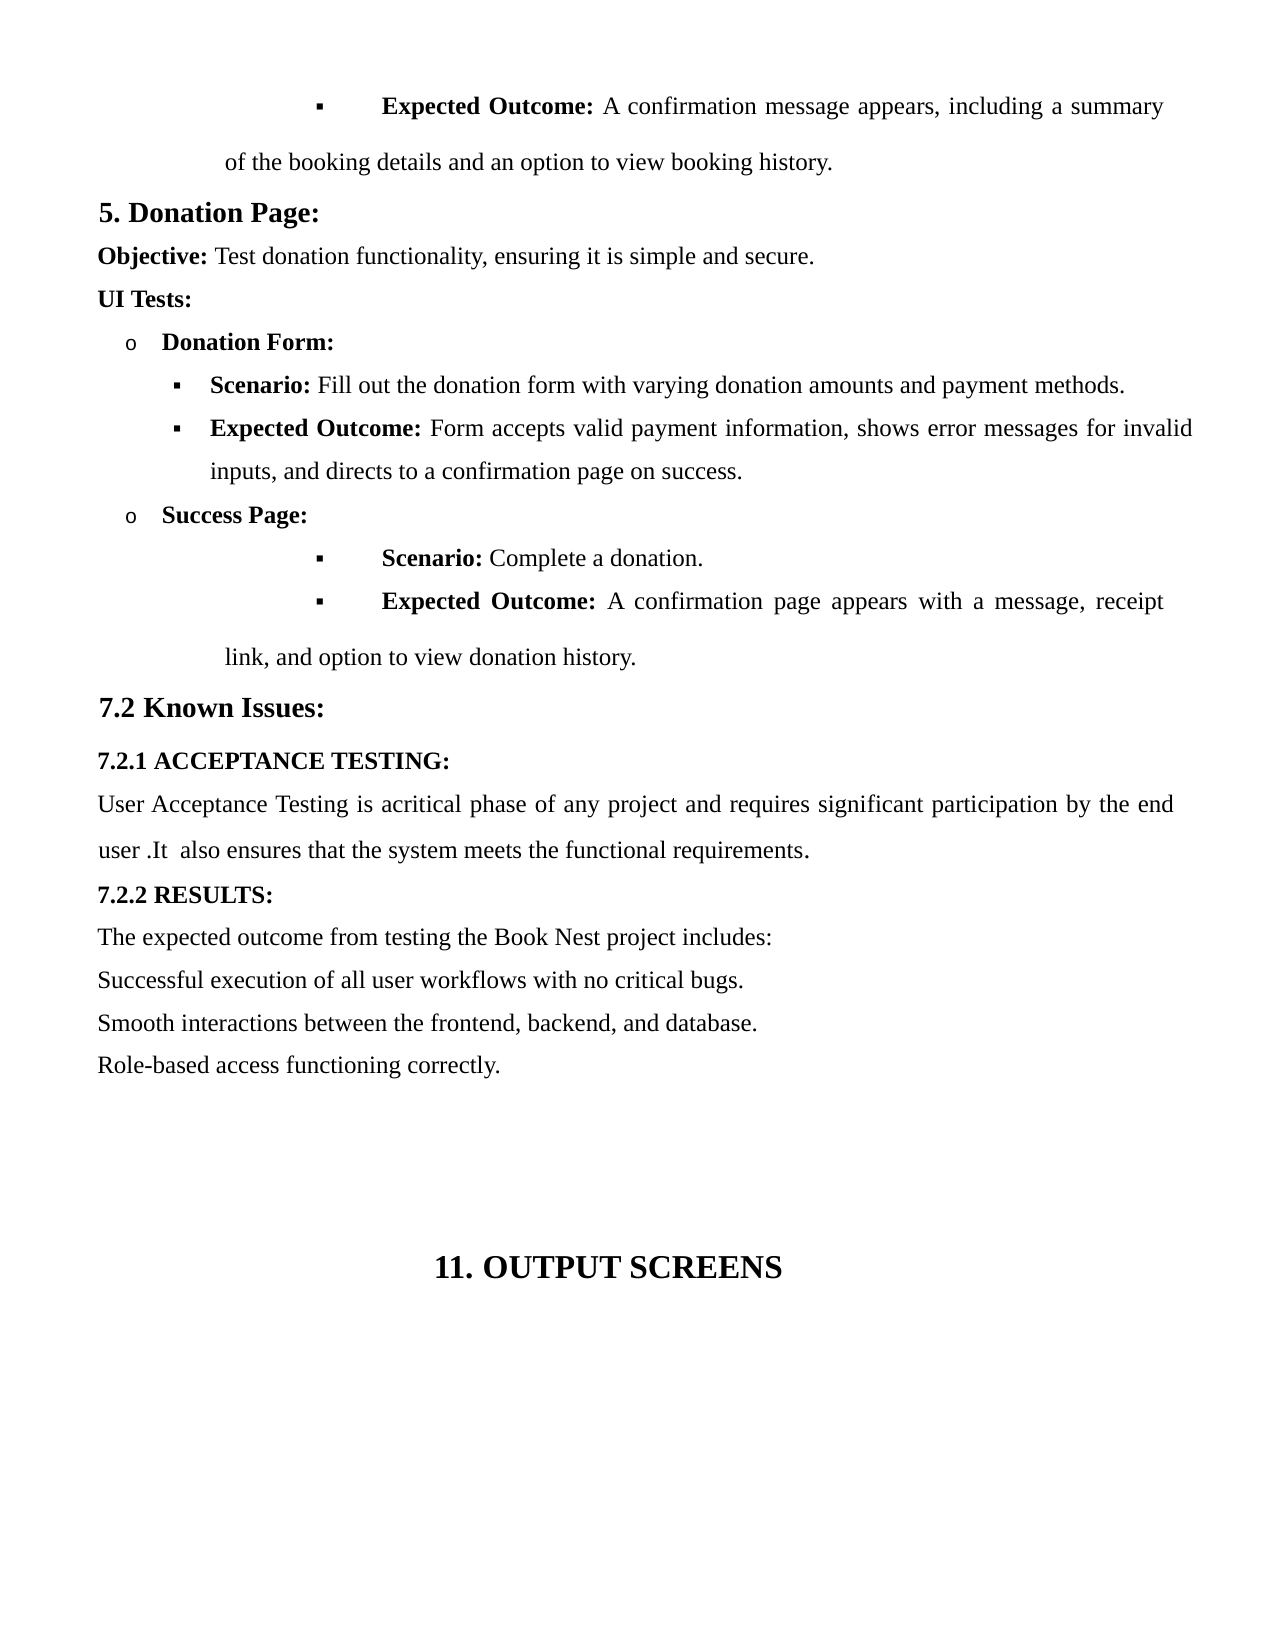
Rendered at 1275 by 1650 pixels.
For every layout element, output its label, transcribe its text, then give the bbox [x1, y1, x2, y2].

list Scenario: Fill out the donation form with varying donation amounts and payment methods. [172, 370, 1194, 399]
list Expected Outcome: Form accepts valid payment information, shows error messages for invalid inputs, and directs to a confirmation page on success. [172, 413, 1194, 485]
text Successful execution of all user workflows with no critical bugs. [97, 965, 1194, 994]
text 11. OUTPUT SCREENS [82, 1248, 783, 1286]
text UI Tests: [97, 284, 1195, 313]
list Scenario: Complete a donation. [224, 543, 1164, 572]
list Expected Outcome: A confirmation page appears with a message, receipt link, and option to view donation history. [224, 586, 1164, 674]
text Objective: Test donation functionality, ensuring it is simple and secure. [97, 241, 1194, 270]
text Smooth interactions between the frontend, backend, and database. [97, 1008, 1194, 1037]
list Donation Page: [98, 195, 1195, 229]
text 7.2 Known Issues: [98, 690, 1195, 724]
list RESULTS: [97, 880, 1195, 908]
text o Donation Form: [82, 327, 1195, 356]
text The expected outcome from testing the Book Nest project includes: [97, 922, 1194, 951]
text Role-based access functioning correctly. [97, 1051, 1194, 1079]
text User Acceptance Testing is acritical phase of any project and requires significant participation by the end user .It also ensures that the system meets the functional requirements. [97, 789, 1175, 864]
list Expected Outcome: A confirmation message appears, including a summary of the booking details and an option to view booking history. [224, 91, 1164, 179]
list ACCEPTANCE TESTING: [97, 746, 1195, 775]
text o Success Page: [82, 500, 1195, 529]
